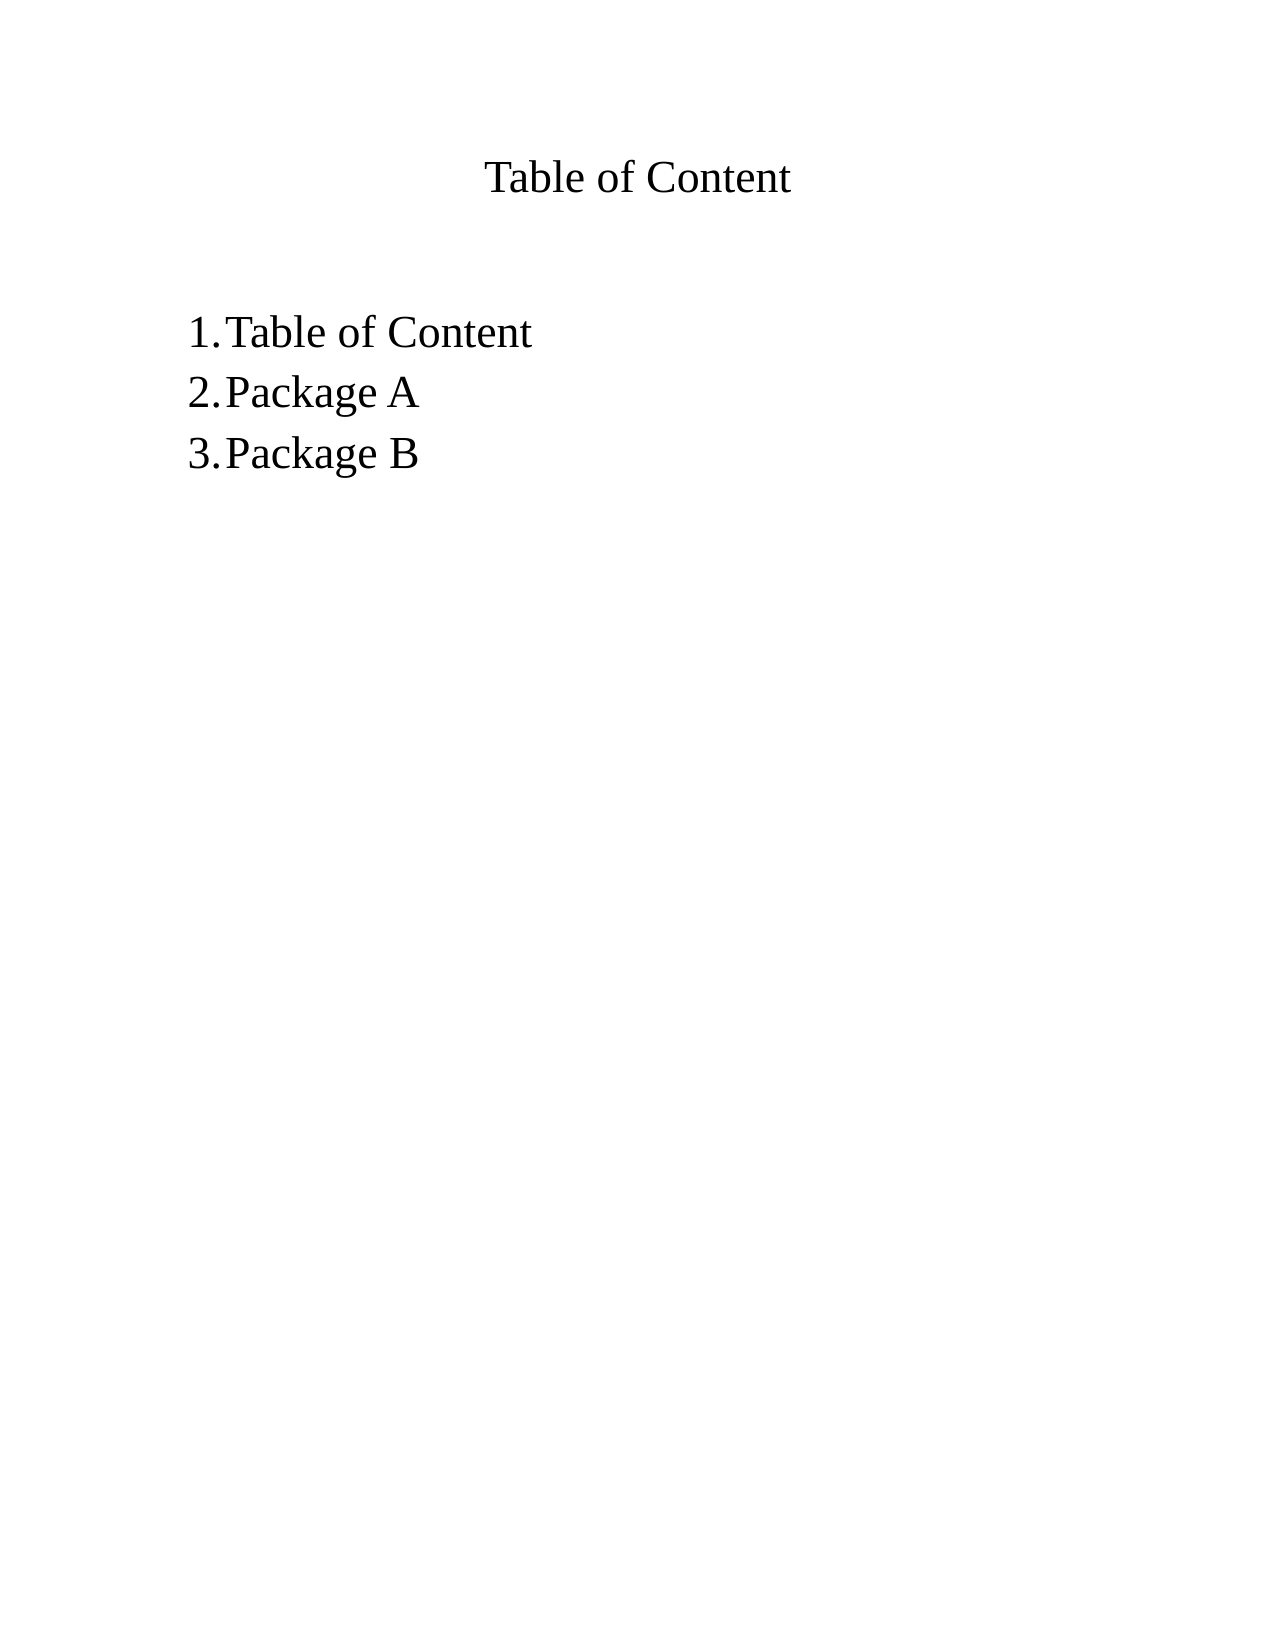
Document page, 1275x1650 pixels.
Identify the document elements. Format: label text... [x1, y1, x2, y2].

list Table of Content [187, 304, 1125, 357]
list Package B [187, 425, 1125, 478]
list Package A [187, 365, 1125, 418]
text Table of Content [150, 150, 1125, 203]
